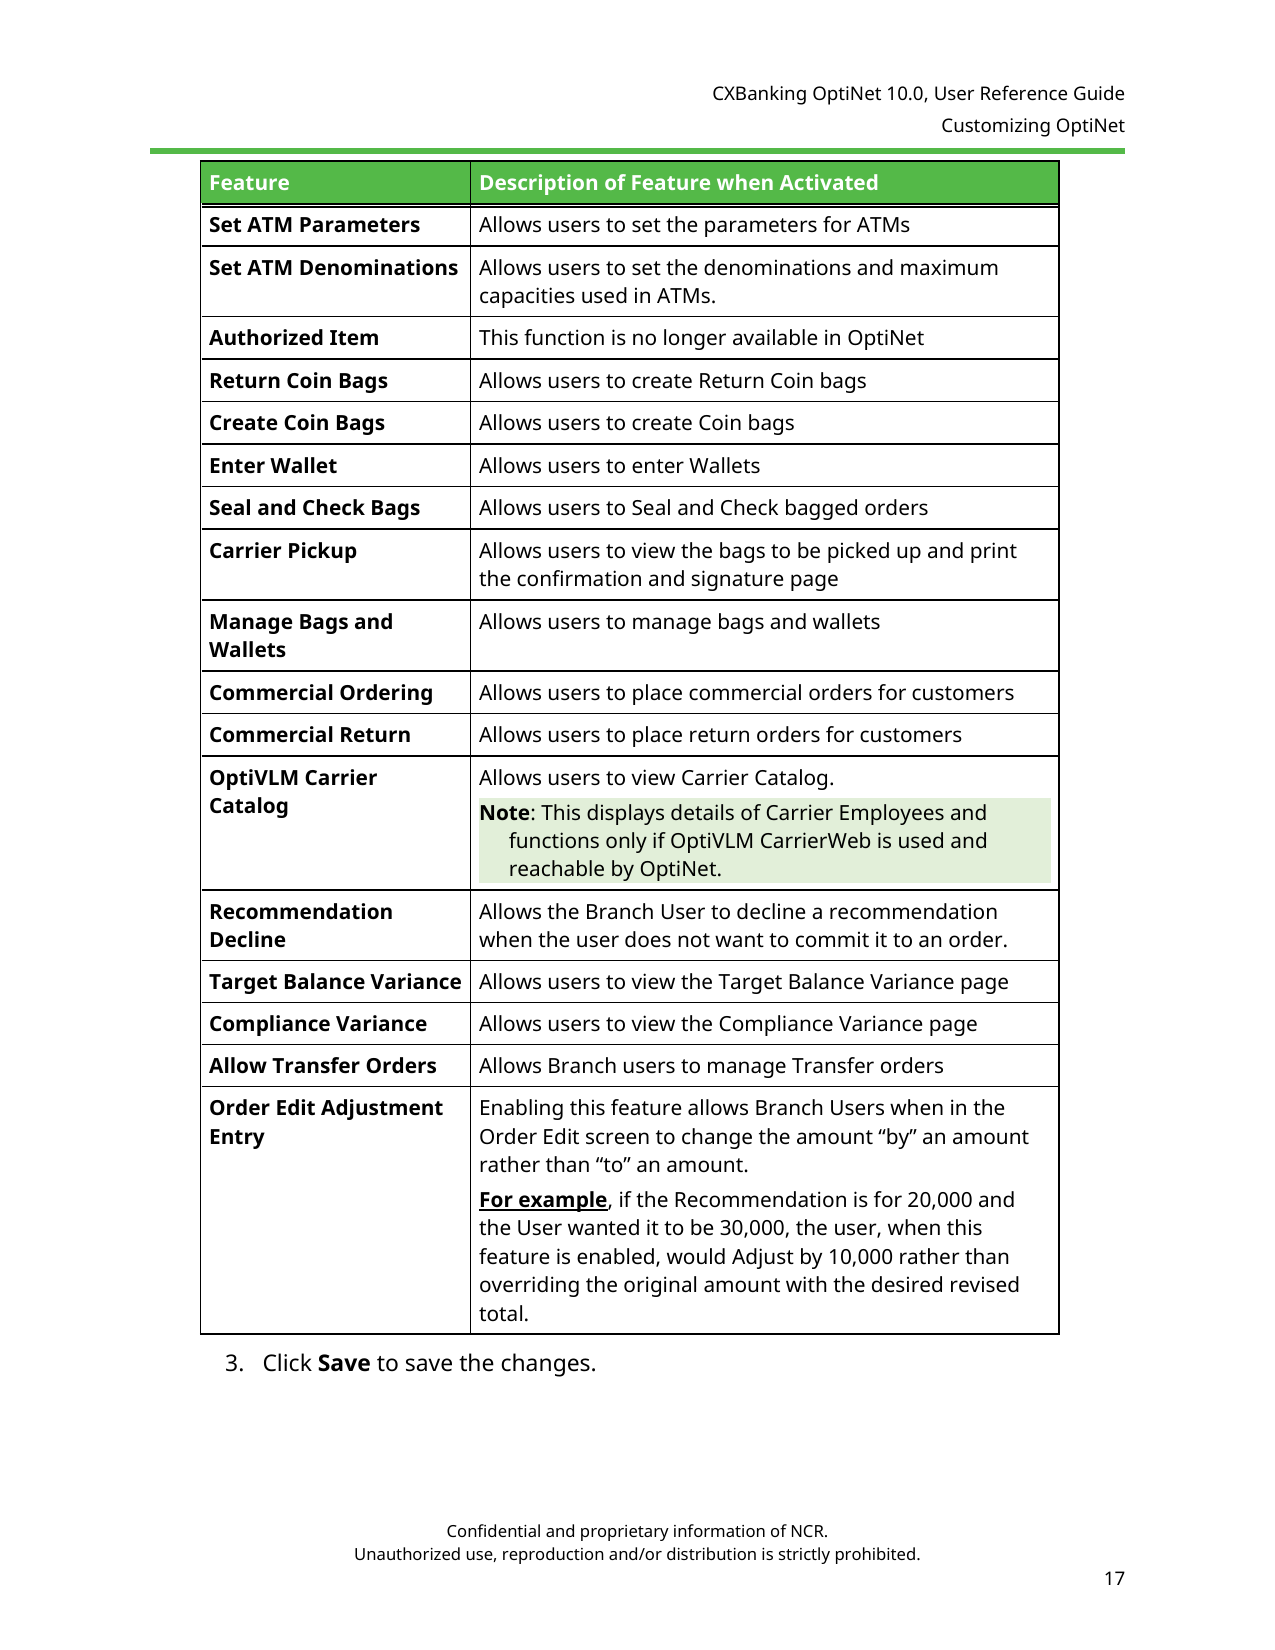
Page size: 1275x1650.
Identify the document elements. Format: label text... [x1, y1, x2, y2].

table_cell Allows Branch users to manage Transfer orders [471, 1045, 1058, 1086]
table_cell Enter Wallet [201, 444, 470, 486]
table_cell Allows users to view Carrier Catalog. Note: This displays details of Carrier Employees and functions only if OptiVLM CarrierWeb is used and reachable by OptiNet. [471, 757, 1058, 889]
table_cell Allows users to set the denominations and maximum capacities used in ATMs. [471, 247, 1058, 316]
table_cell Order Edit Adjustment Entry [201, 1087, 470, 1333]
list Click Save to save the changes. [225, 1347, 1125, 1379]
table_cell OptiVLM Carrier Catalog [201, 756, 470, 889]
table_cell Allows users to enter Wallets [471, 445, 1058, 486]
table_cell Seal and Check Bags [201, 487, 470, 528]
table_cell This function is no longer available in OptiNet [471, 317, 1058, 358]
table_cell Target Balance Variance [201, 961, 470, 1002]
table_cell Allows users to place return orders for customers [471, 714, 1058, 755]
table_cell Commercial Return [201, 714, 470, 755]
table_cell Allows users to view the Target Balance Variance page [471, 961, 1058, 1002]
table_cell Allows users to manage bags and wallets [471, 601, 1058, 670]
table_cell Allows users to set the parameters for ATMs [471, 208, 1058, 245]
table_cell Set ATM Denominations [201, 246, 470, 316]
table_cell Allows users to place commercial orders for customers [471, 672, 1058, 713]
table_cell Allows users to view the bags to be picked up and print the confirmation and signature page [471, 530, 1058, 599]
table_cell Enabling this feature allows Branch Users when in the Order Edit screen to change the amount “by” an amount rather than “to” an amount. For example, if the Recommendation is for 20,000 and the User wanted it to be 30,000, the user, when this feature is enabled, would Adjust by 10,000 rather than overriding the original amount with the desired revised total. [471, 1087, 1058, 1333]
table_cell Allows users to create Return Coin bags [471, 360, 1058, 401]
table_cell Carrier Pickup [201, 529, 470, 599]
table_cell Authorized Item [201, 317, 470, 358]
table_header Feature [201, 162, 470, 203]
table_cell Return Coin Bags [201, 359, 470, 401]
table_cell Allows users to create Coin bags [471, 402, 1058, 443]
table_cell Recommendation Decline [201, 890, 470, 960]
table_cell Commercial Ordering [201, 671, 470, 713]
table_header Description of Feature when Activated [471, 162, 1058, 203]
table_cell Manage Bags and Wallets [201, 600, 470, 670]
table_cell Allows users to Seal and Check bagged orders [471, 487, 1058, 528]
table_cell Create Coin Bags [201, 402, 470, 443]
table_cell Set ATM Parameters [201, 207, 470, 245]
table_cell Allows users to view the Compliance Variance page [471, 1003, 1058, 1044]
table_cell Allows the Branch User to decline a recommendation when the user does not want to commit it to an order. [471, 891, 1058, 960]
table_cell Compliance Variance [201, 1003, 470, 1044]
table_cell Allow Transfer Orders [201, 1045, 470, 1086]
